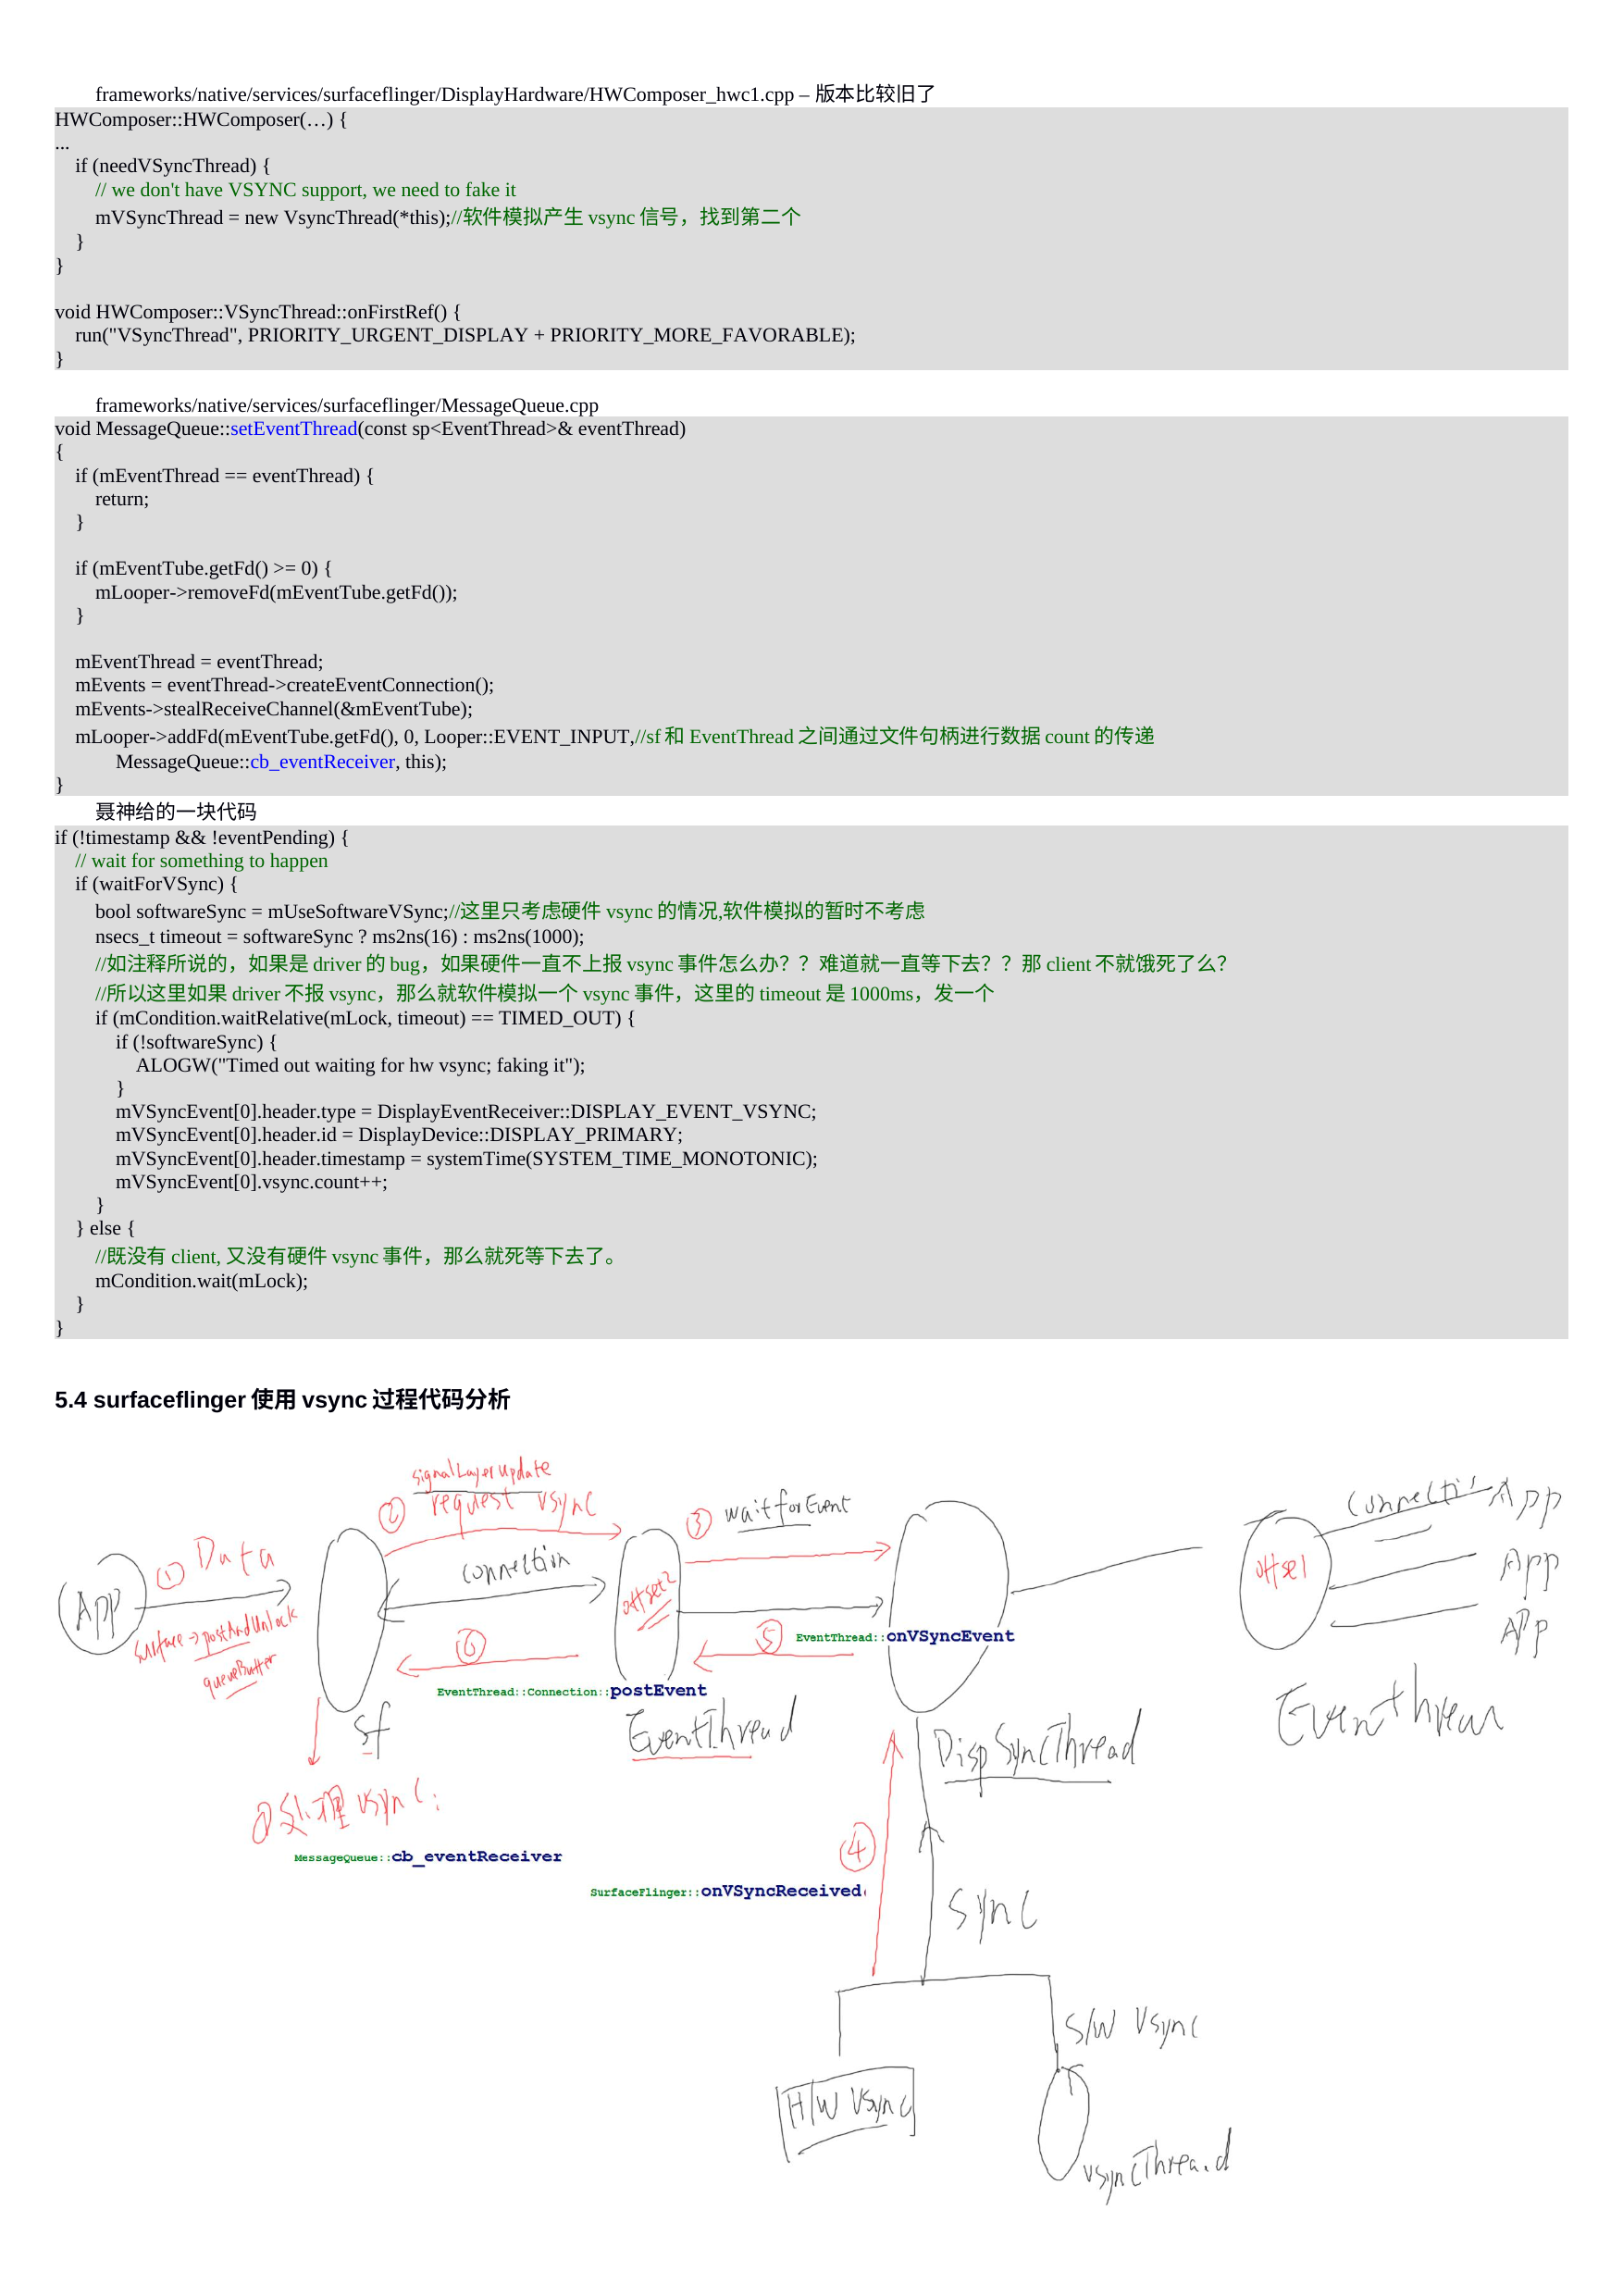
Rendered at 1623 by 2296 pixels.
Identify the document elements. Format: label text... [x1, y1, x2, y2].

text mVSyncEvent[0].vsync.count++; [55, 1170, 1568, 1193]
text mVSyncEvent[0].header.id = DisplayDevice::DISPLAY_PRIMARY; [55, 1123, 1568, 1147]
text void MessageQueue::setEventThread(const sp<EventThread>& eventThread) [55, 416, 1568, 440]
text mVSyncThread = new VsyncThread(*this);//软件模拟产生vsync信号，找到第二个 [55, 201, 1568, 230]
text frameworks/native/services/surfaceflinger/MessageQueue.cpp [55, 393, 1568, 416]
text if (mCondition.waitRelative(mLock, timeout) == TIMED_OUT) { [55, 1006, 1568, 1030]
text } [55, 254, 1568, 277]
text if (needVSyncThread) { [55, 154, 1568, 178]
text { [55, 440, 1568, 464]
text } [55, 346, 1568, 370]
text mLooper->addFd(mEventTube.getFd(), 0, Looper::EVENT_INPUT,//sf和EventThread之间通过文件句柄进行数据count的传递 [55, 720, 1568, 749]
text if (mEventThread == eventThread) { [55, 464, 1568, 487]
text mVSyncEvent[0].header.timestamp = systemTime(SYSTEM_TIME_MONOTONIC); [55, 1147, 1568, 1170]
text //如注释所说的，如果是driver的bug，如果硬件一直不上报vsync事件怎么办？？难道就一直等下去？？那client不就饿死了么？ [55, 948, 1568, 977]
text // we don't have VSYNC support, we need to fake it [55, 178, 1568, 201]
picture [55, 1449, 1568, 2218]
text } [55, 603, 1568, 627]
text mCondition.wait(mLock); [55, 1269, 1568, 1292]
text frameworks/native/services/surfaceflinger/DisplayHardware/HWComposer_hwc1.cpp – 版本比较旧了 [55, 78, 1568, 107]
text return; [55, 487, 1568, 510]
text nsecs_t timeout = softwareSync ? ms2ns(16) : ms2ns(1000); [55, 925, 1568, 948]
text ALOGW("Timed out waiting for hw vsync; faking it"); [55, 1053, 1568, 1076]
text run("VSyncThread", PRIORITY_URGENT_DISPLAY + PRIORITY_MORE_FAVORABLE); [55, 323, 1568, 346]
text ... [55, 130, 1568, 154]
text if (!timestamp && !eventPending) { [55, 825, 1568, 849]
text mEvents->stealReceiveChannel(&mEventTube); [55, 697, 1568, 720]
text } [55, 510, 1568, 533]
text } [55, 1316, 1568, 1339]
text //既没有client, 又没有硬件vsync事件，那么就死等下去了。 [55, 1239, 1568, 1269]
text if (mEventTube.getFd() >= 0) { [55, 556, 1568, 580]
text } [55, 773, 1568, 796]
text mEvents = eventThread->createEventConnection(); [55, 673, 1568, 697]
text if (waitForVSync) { [55, 872, 1568, 895]
subtitle 5.4 surfaceflinger使用vsync过程代码分析 [55, 1382, 1568, 1415]
text //所以这里如果driver不报vsync，那么就软件模拟一个vsync事件，这里的timeout是1000ms，发一个 [55, 977, 1568, 1006]
text mVSyncEvent[0].header.type = DisplayEventReceiver::DISPLAY_EVENT_VSYNC; [55, 1099, 1568, 1123]
text } [55, 1292, 1568, 1316]
text // wait for something to happen [55, 849, 1568, 872]
text } [55, 230, 1568, 254]
text if (!softwareSync) { [55, 1030, 1568, 1053]
text } else { [55, 1216, 1568, 1239]
text 聂神给的一块代码 [55, 796, 1568, 825]
text } [55, 1193, 1568, 1216]
text MessageQueue::cb_eventReceiver, this); [55, 749, 1568, 773]
text void HWComposer::VSyncThread::onFirstRef() { [55, 300, 1568, 323]
text HWComposer::HWComposer(…) { [55, 107, 1568, 130]
text mEventThread = eventThread; [55, 650, 1568, 673]
text } [55, 1076, 1568, 1099]
text mLooper->removeFd(mEventTube.getFd()); [55, 580, 1568, 603]
text bool softwareSync = mUseSoftwareVSync;//这里只考虑硬件vsync的情况,软件模拟的暂时不考虑 [55, 895, 1568, 925]
